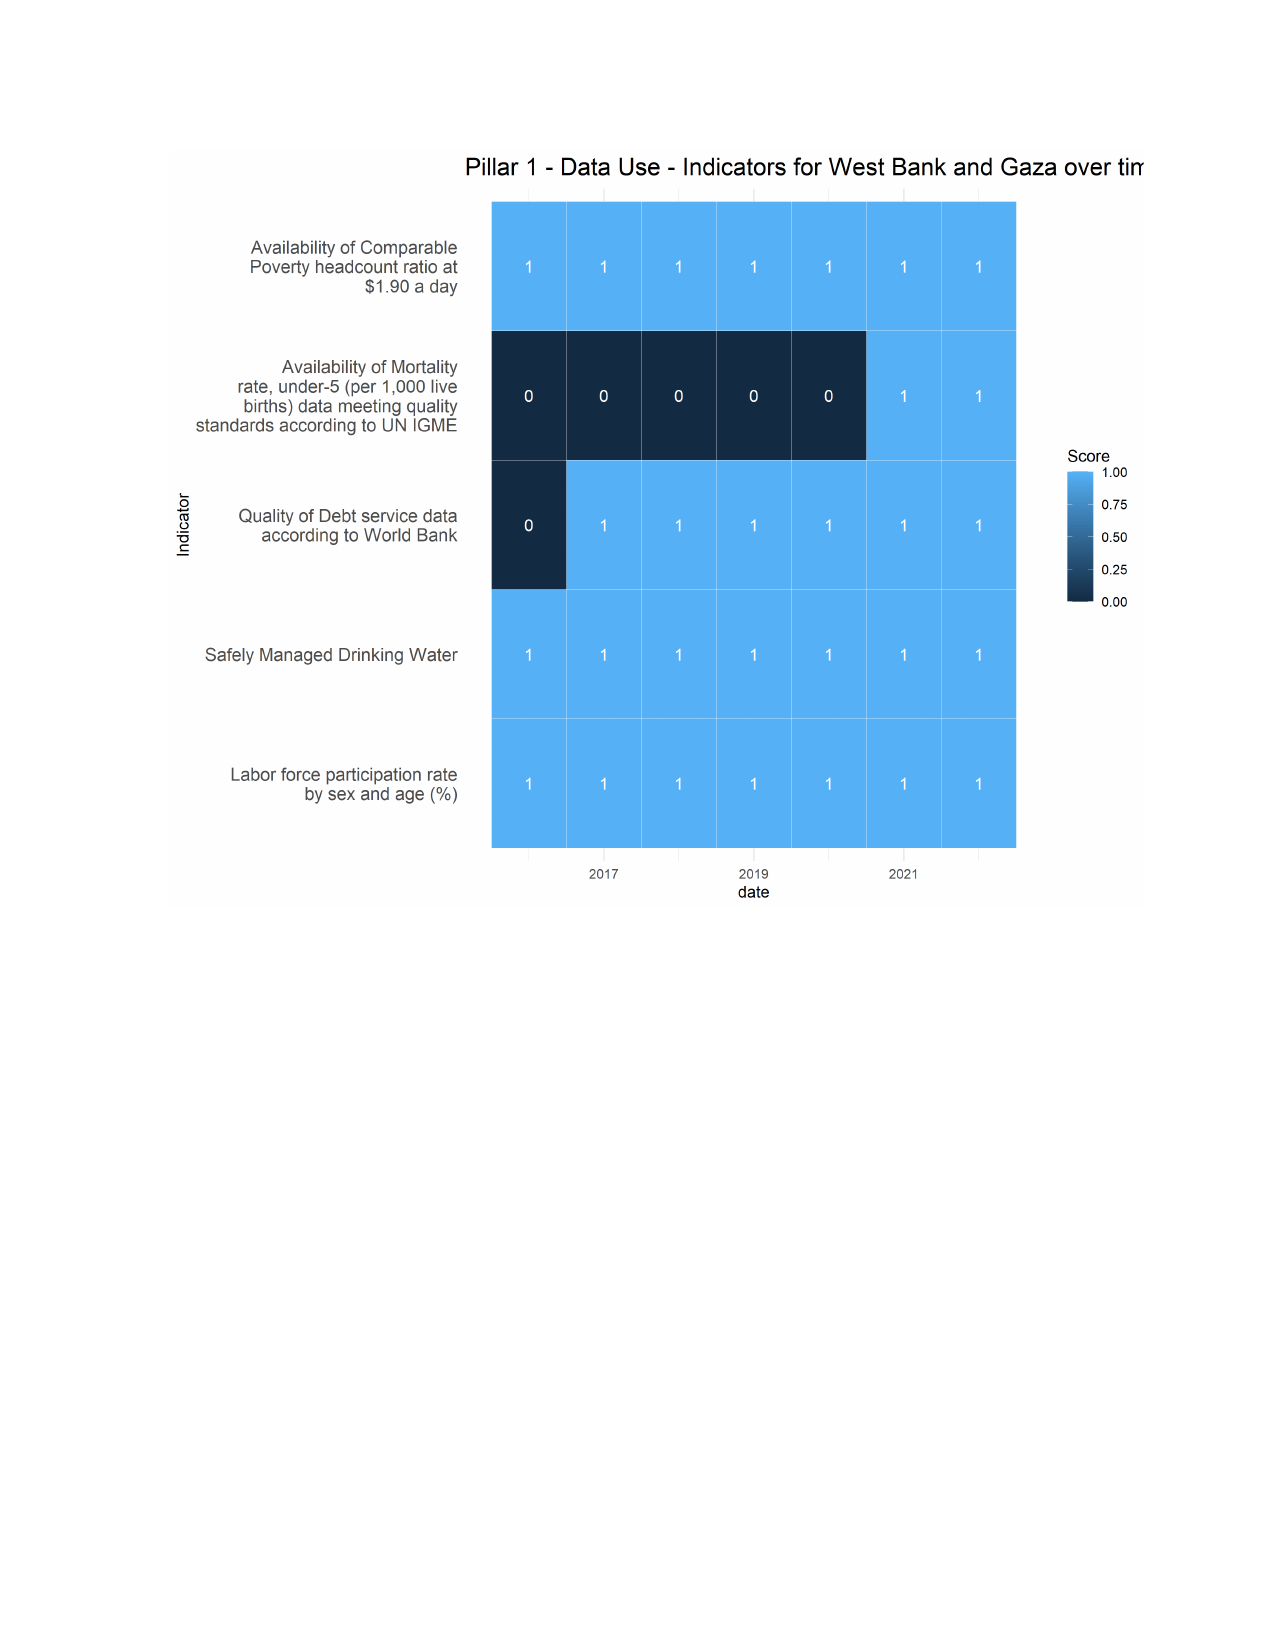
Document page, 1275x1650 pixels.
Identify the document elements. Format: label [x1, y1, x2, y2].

picture [168, 150, 1144, 909]
